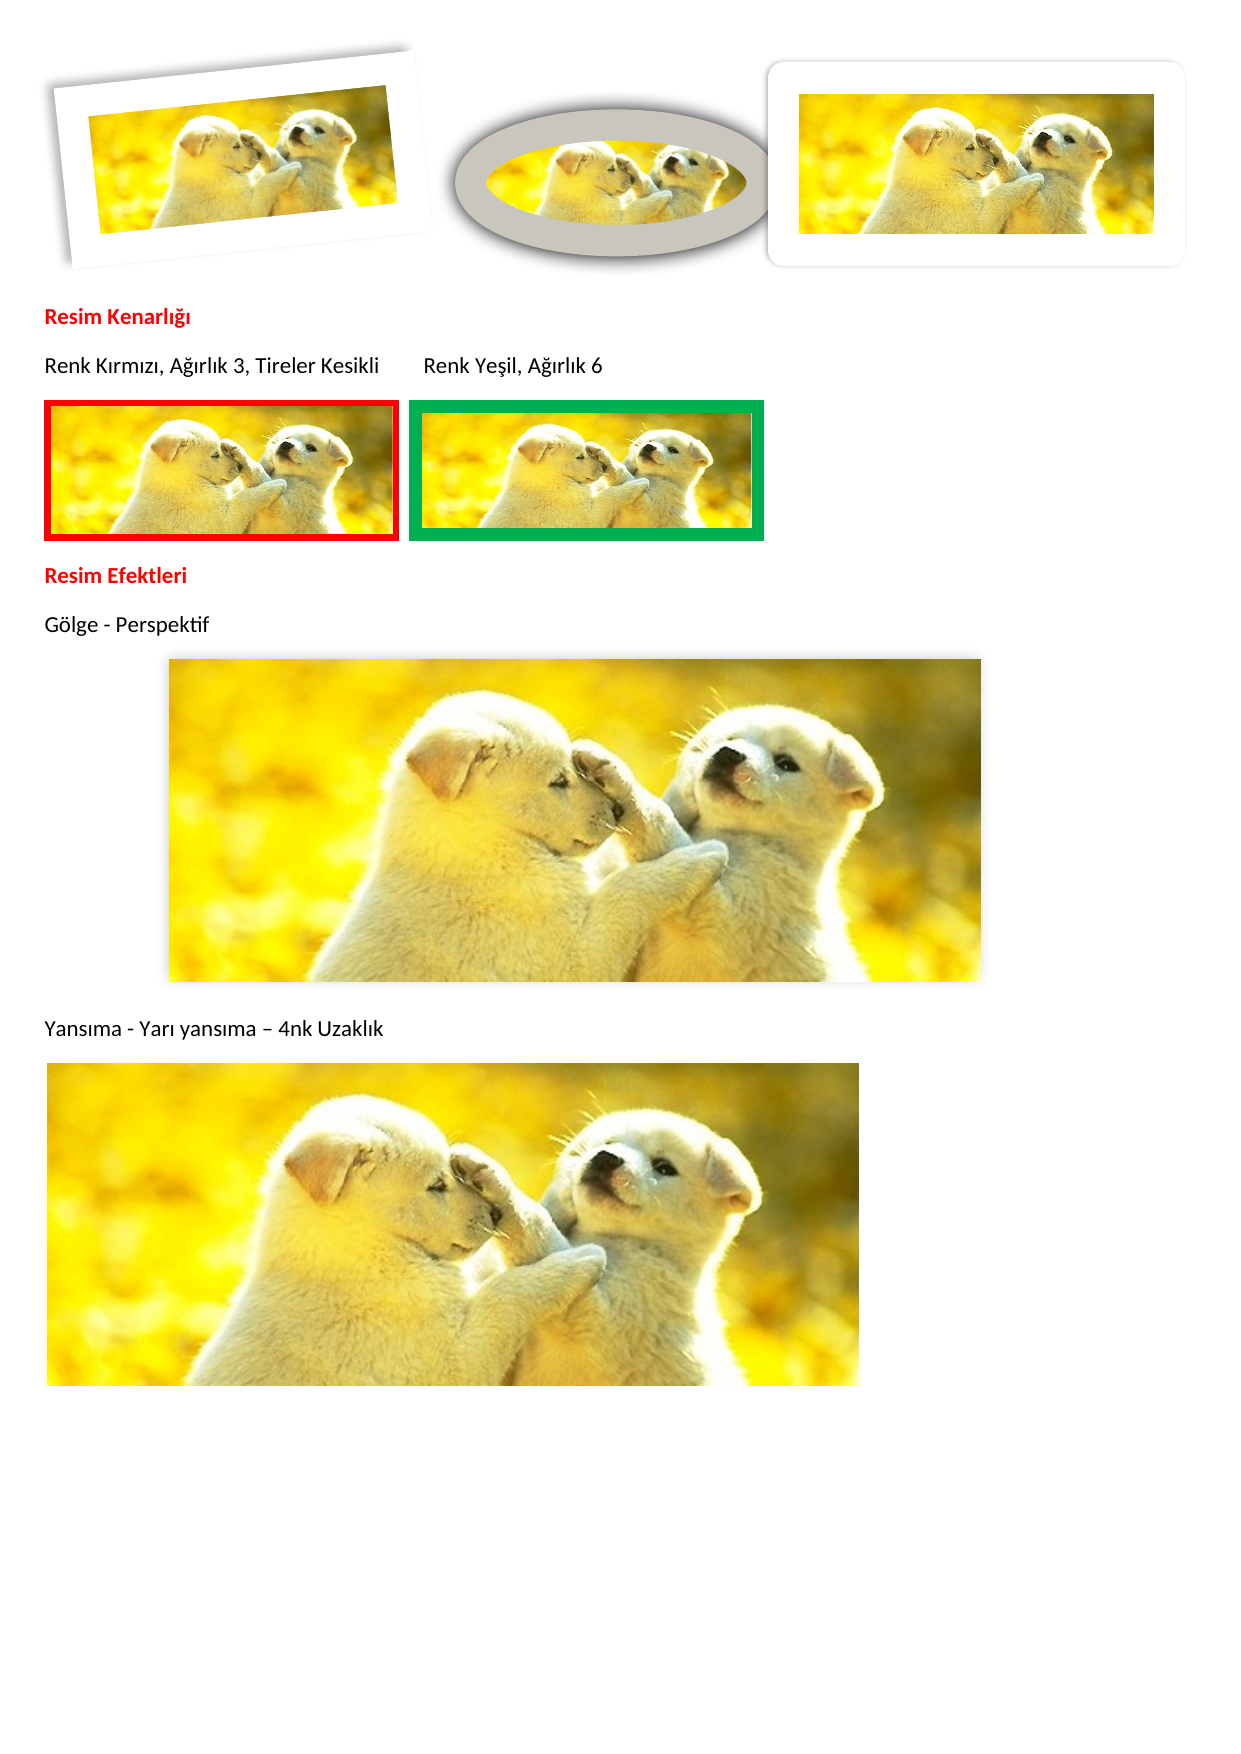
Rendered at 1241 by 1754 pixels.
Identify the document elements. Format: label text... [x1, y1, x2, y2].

text Renk Kırmızı, Ağırlık 3, Tireler Kesikli Renk Yeşil, Ağırlık 6 [44, 351, 1211, 379]
picture [89, 86, 397, 234]
text Resim Kenarlığı [44, 302, 1211, 330]
picture [799, 94, 1154, 234]
picture [47, 1063, 859, 1386]
picture [422, 413, 752, 528]
picture [487, 141, 746, 225]
text Resim Efektleri [44, 562, 1211, 589]
picture [169, 659, 981, 982]
picture [51, 406, 393, 534]
text Gölge - Perspektif [44, 610, 1211, 638]
text Yansıma - Yarı yansıma – 4nk Uzaklık [44, 1014, 1211, 1043]
